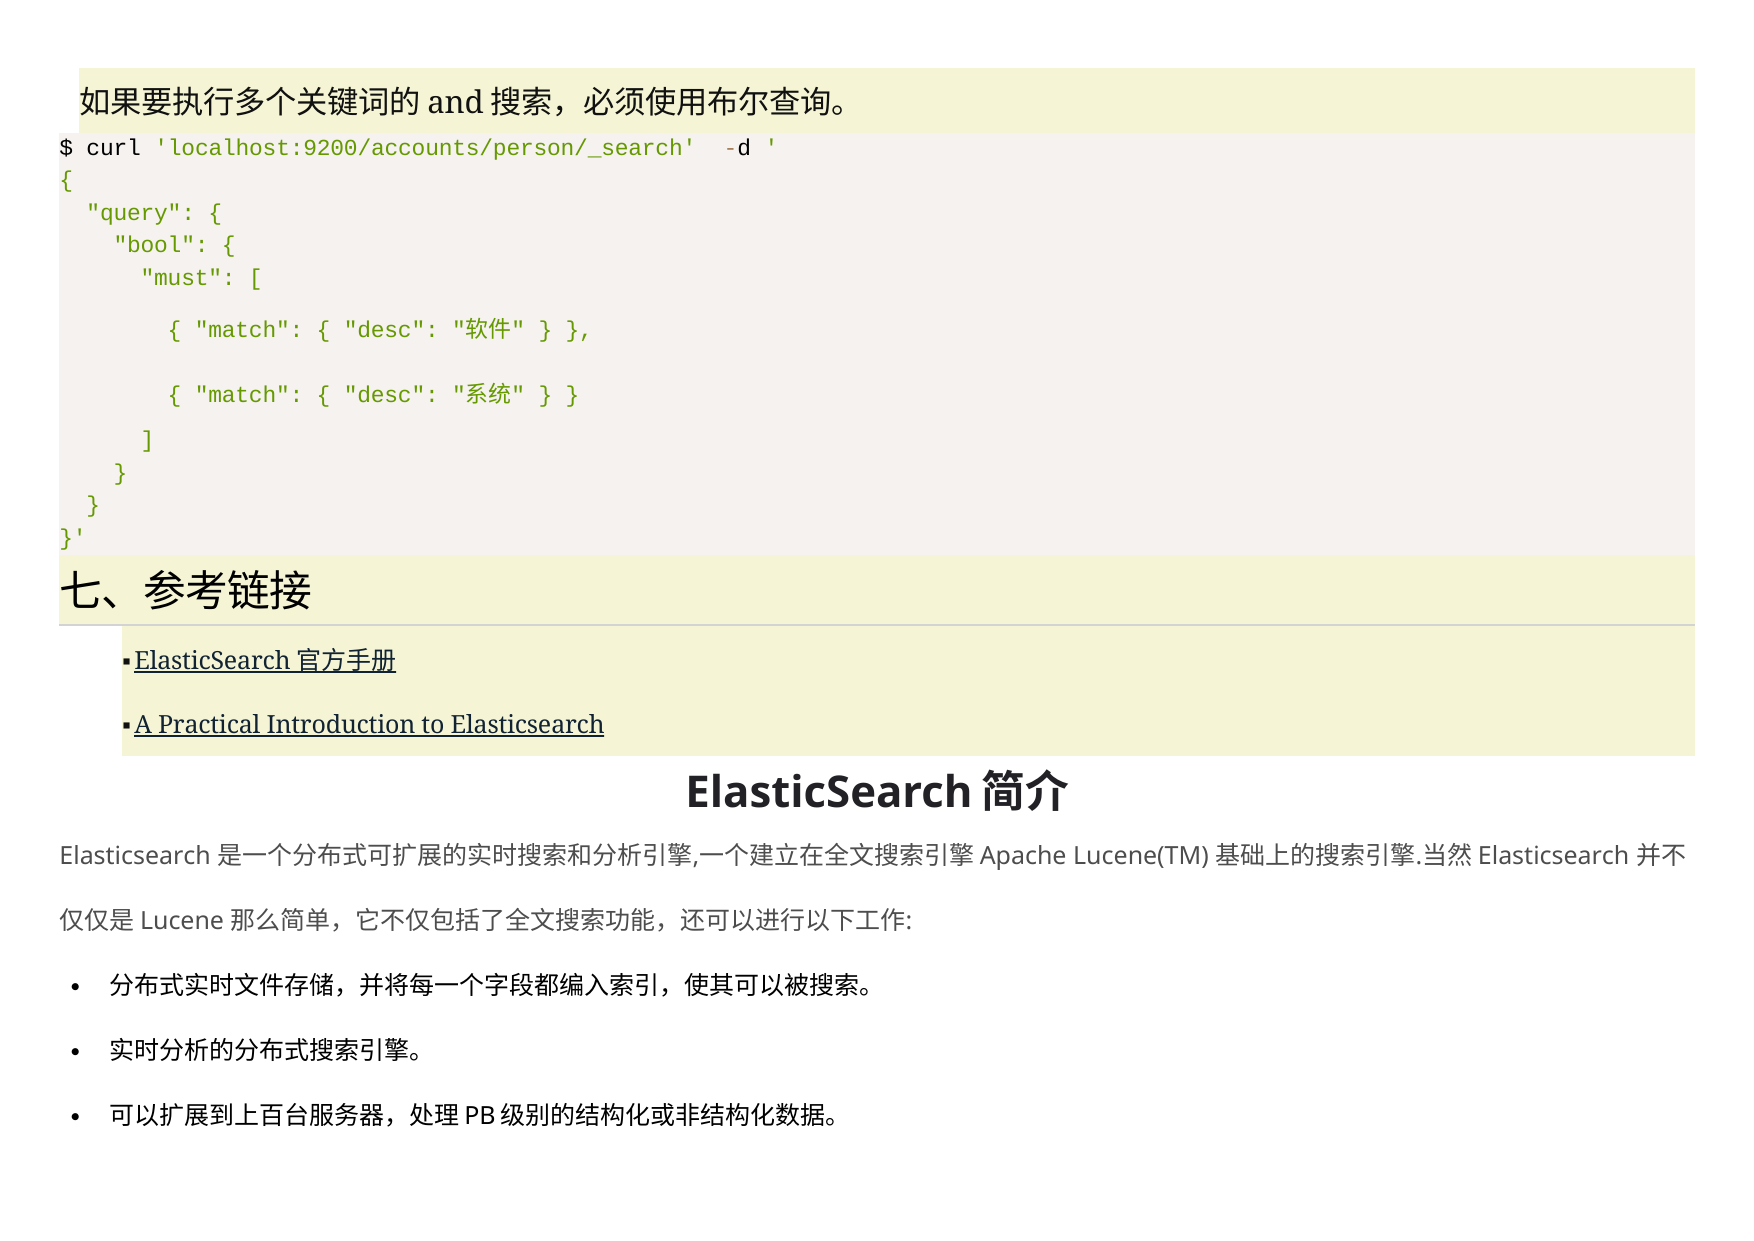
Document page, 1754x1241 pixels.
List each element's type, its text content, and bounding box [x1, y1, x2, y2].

text { "match": { "desc": "系统" } } [59, 360, 1695, 425]
text } [59, 458, 1695, 490]
list 实时分析的分布式搜索引擎。 [72, 1016, 1695, 1081]
text ElasticSearch简介 [59, 756, 1695, 821]
text Elasticsearch 是一个分布式可扩展的实时搜索和分析引擎,一个建立在全文搜索引擎 Apache Lucene(TM) 基础上的搜索引擎.当然 Elasticsearch 并不仅仅是 Lucene 那么简单，它不仅包括了全文搜索功能，还可以进行以下工作: [59, 821, 1695, 951]
text ] [59, 425, 1695, 458]
text }' [59, 523, 1695, 555]
text { "match": { "desc": "软件" } }, [59, 295, 1695, 360]
list A Practical Introduction to Elasticsearch [122, 691, 1695, 756]
list 可以扩展到上百台服务器，处理PB级别的结构化或非结构化数据。 [72, 1081, 1695, 1146]
list 分布式实时文件存储，并将每一个字段都编入索引，使其可以被搜索。 [72, 951, 1695, 1016]
text } [59, 490, 1695, 523]
text "must": [ [59, 263, 1695, 295]
text 如果要执行多个关键词的and搜索，必须使用布尔查询。 [79, 68, 1695, 133]
text "bool": { [59, 230, 1695, 263]
text 七、参考链接 [59, 555, 1695, 624]
list ElasticSearch 官方手册 [122, 626, 1695, 691]
text "query": { [59, 198, 1695, 230]
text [59, 133, 1695, 165]
text { [59, 165, 1695, 198]
